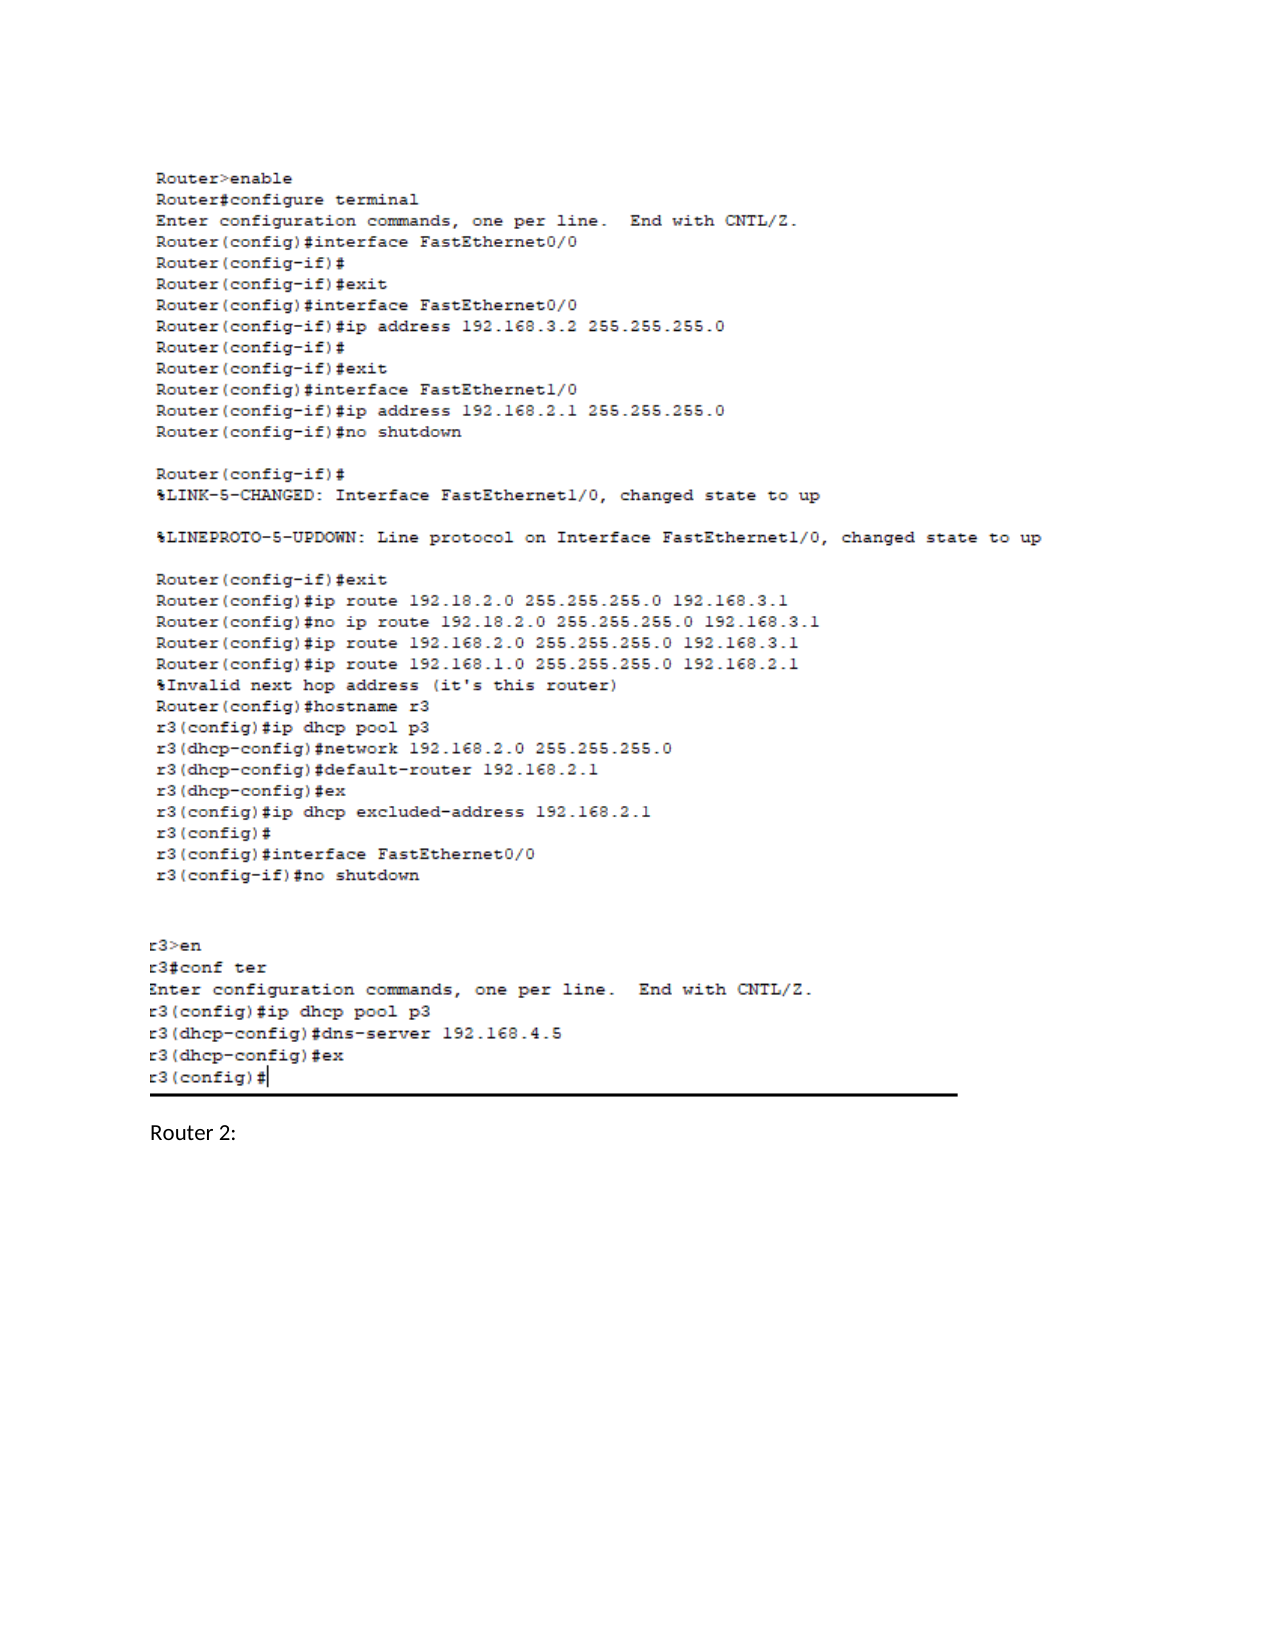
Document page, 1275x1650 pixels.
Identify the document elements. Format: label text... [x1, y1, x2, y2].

text Router 2: [150, 1118, 1125, 1146]
picture [150, 918, 958, 1100]
picture [150, 150, 1125, 900]
